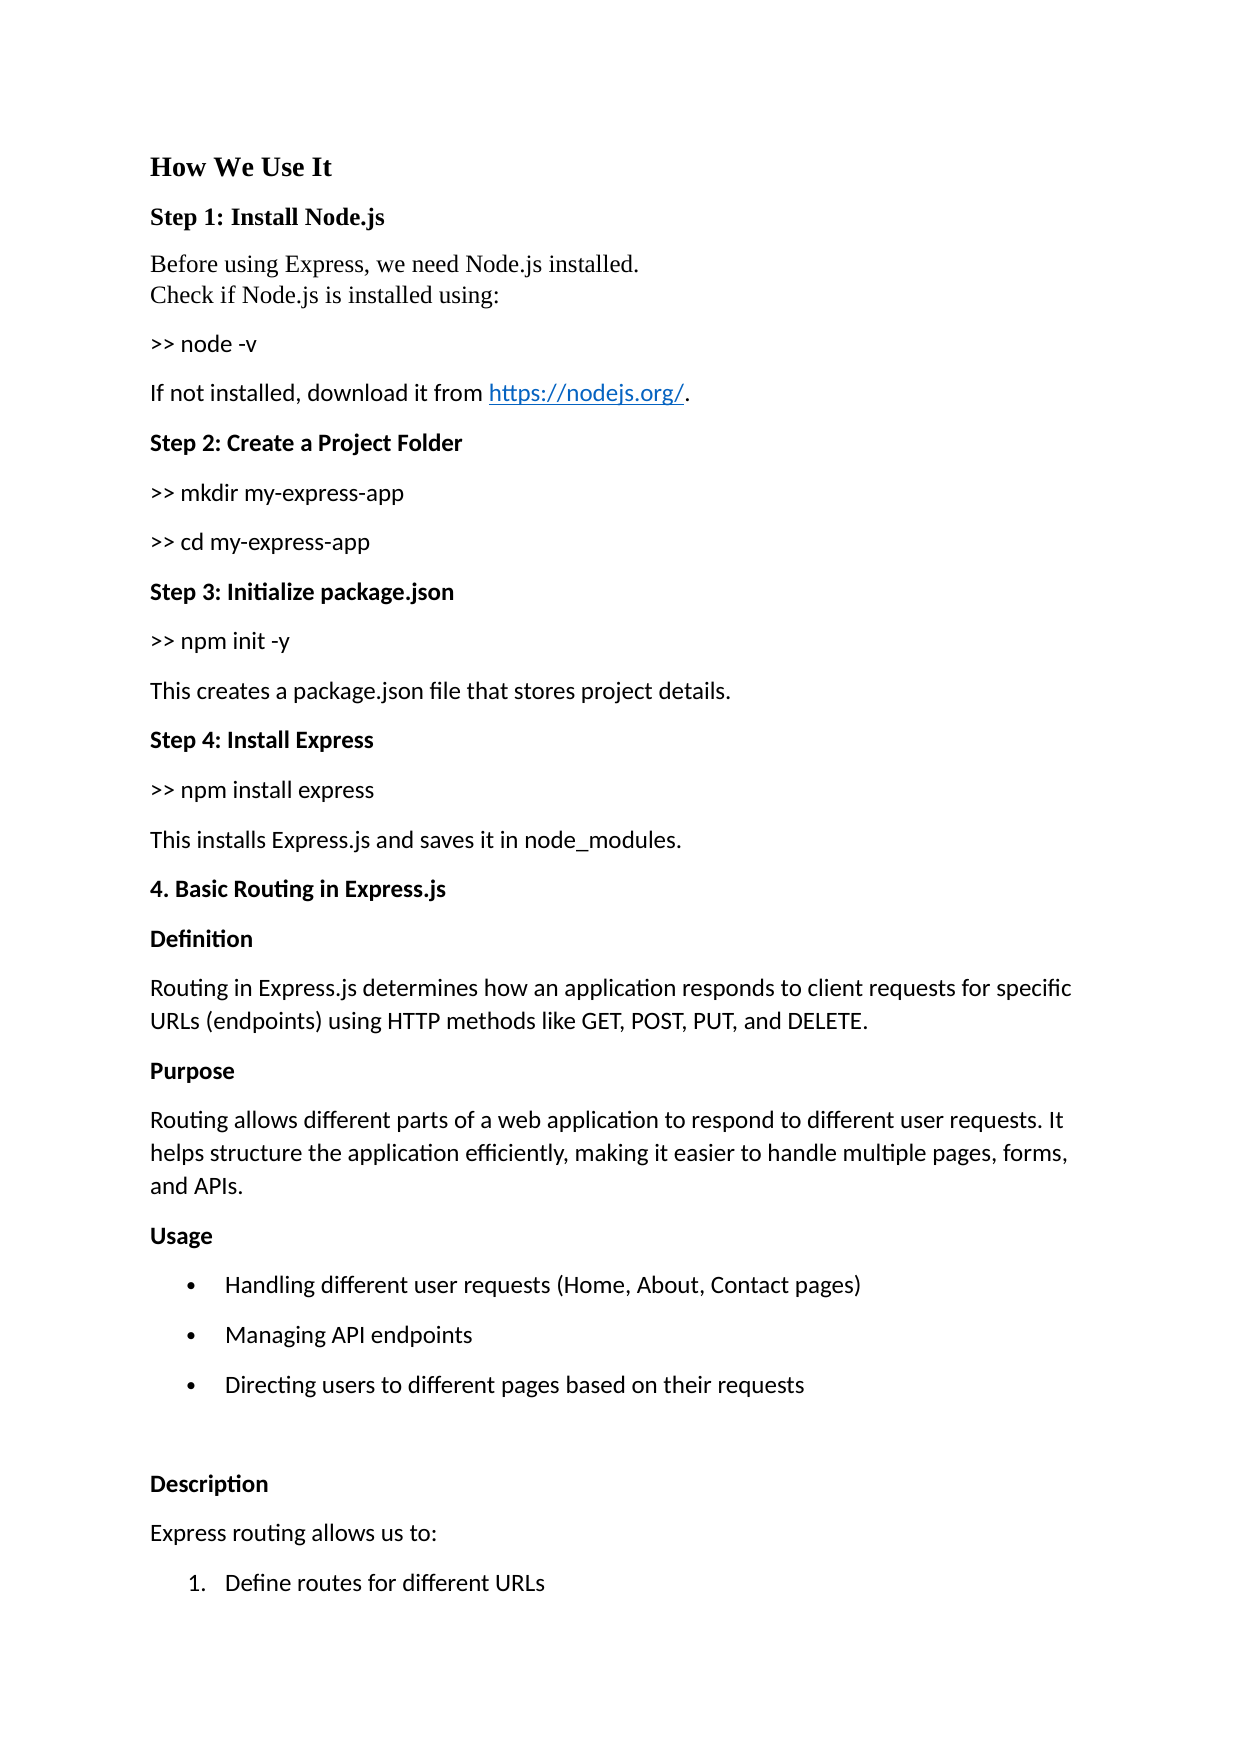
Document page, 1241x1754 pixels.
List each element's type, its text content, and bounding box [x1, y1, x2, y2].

text How We Use It [150, 150, 1090, 182]
text Purpose [150, 1055, 1090, 1086]
text >> node -v [150, 328, 1090, 358]
text Step 3: Initialize package.json [150, 576, 1090, 606]
text >> mkdir my-express-app [150, 477, 1090, 507]
text Routing in Express.js determines how an application responds to client requests for specific URLs (endpoints) using HTTP methods like GET, POST, PUT, and DELETE. [150, 973, 1090, 1036]
list Managing API endpoints [187, 1319, 1090, 1350]
text >> npm init -y [150, 626, 1090, 656]
text Step 4: Install Express [150, 725, 1090, 755]
text Step 2: Create a Project Folder [150, 427, 1090, 458]
list Handling different user requests (Home, About, Contact pages) [187, 1270, 1090, 1300]
text This installs Express.js and saves it in node_modules. [150, 824, 1090, 854]
text >> npm install express [150, 774, 1090, 805]
text This creates a package.json file that stores project details. [150, 675, 1090, 706]
list Define routes for different URLs [187, 1567, 1090, 1598]
list Directing users to different pages based on their requests [187, 1369, 1090, 1399]
text Express routing allows us to: [150, 1518, 1090, 1548]
text Usage [150, 1220, 1090, 1251]
text >> cd my-express-app [150, 526, 1090, 557]
text Definition [150, 923, 1090, 953]
text Routing allows different parts of a web application to respond to different user requests. It helps structure the application efficiently, making it easier to handle multiple pages, forms, and APIs. [150, 1105, 1090, 1201]
text Step 1: Install Node.js [150, 202, 1090, 230]
text If not installed, download it from https://nodejs.org/. [150, 378, 1090, 408]
text Description [150, 1468, 1090, 1498]
text 4. Basic Routing in Express.js [150, 873, 1090, 904]
text Before using Express, we need Node.js installed. Check if Node.js is installed using: [150, 249, 1090, 309]
